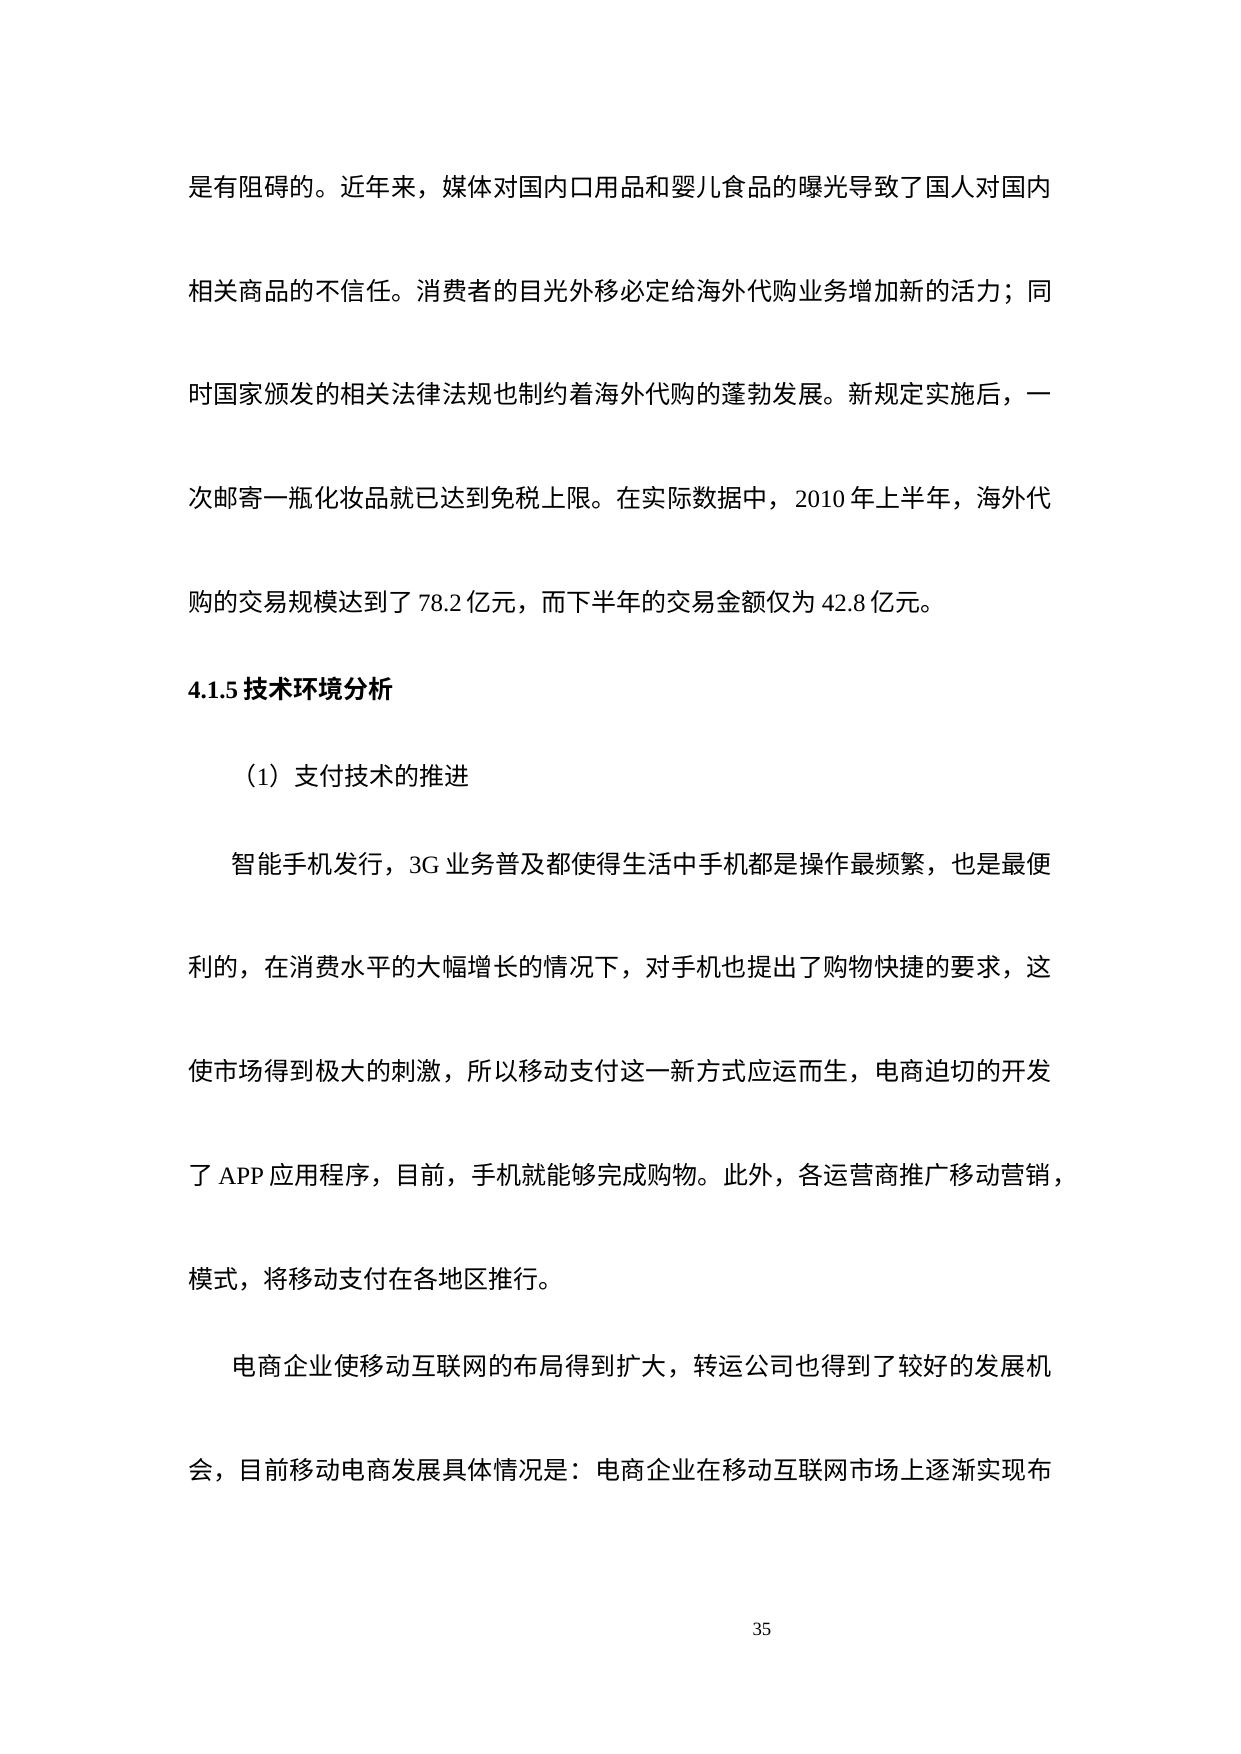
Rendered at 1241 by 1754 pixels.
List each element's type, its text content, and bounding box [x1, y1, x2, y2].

text 智能手机发行，3G业务普及都使得生活中手机都是操作最频繁，也是最便利的，在消费水平的大幅增长的情况下，对手机也提出了购物快捷的要求，这使市场得到极大的刺激，所以移动支付这一新方式应运而生，电商迫切的开发了APP应用程序，目前，手机就能够完成购物。此外，各运营商推广移动营销，模式，将移动支付在各地区推行。 [188, 828, 1052, 1312]
subtitle 4.1.5技术环境分析 [188, 653, 1052, 722]
text （1）支付技术的推进 [188, 740, 1052, 809]
